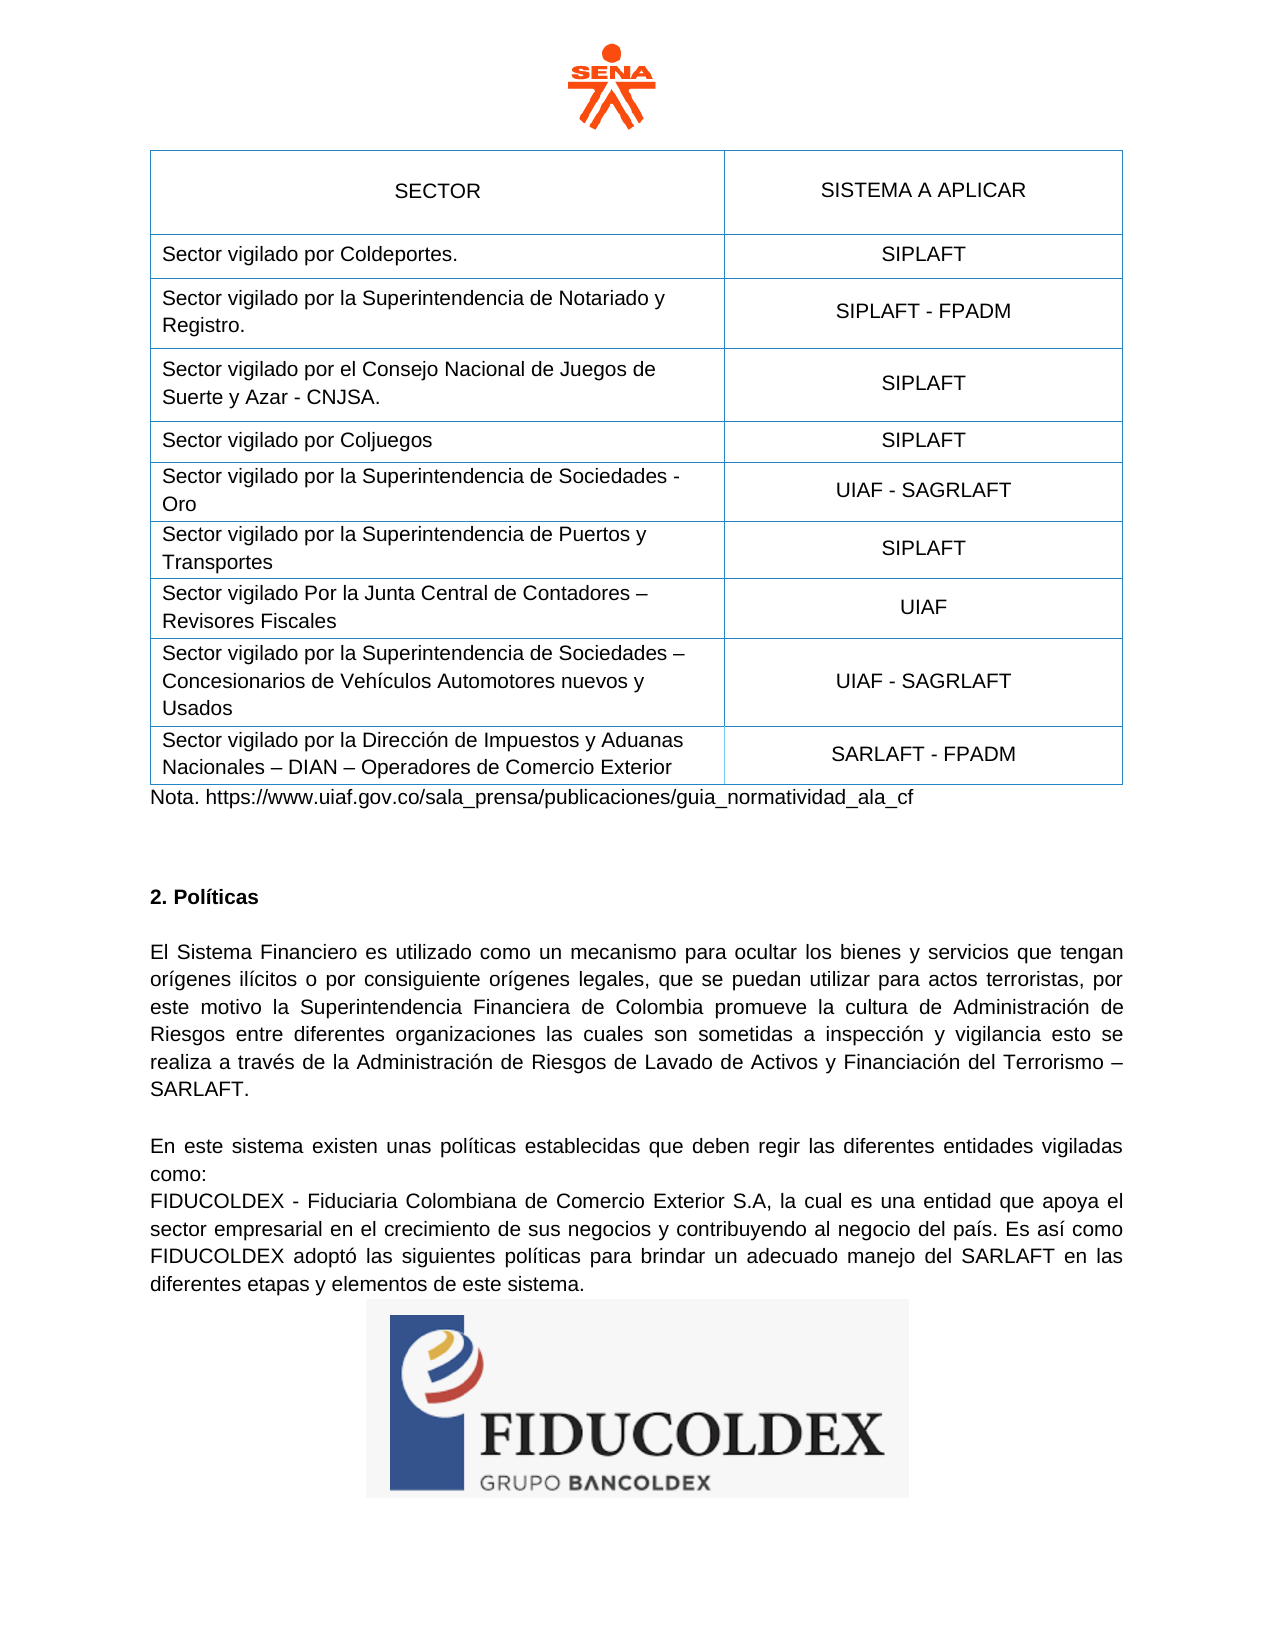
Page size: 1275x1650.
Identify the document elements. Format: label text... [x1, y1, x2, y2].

picture [366, 1299, 909, 1498]
text Nota. https://www.uiaf.gov.co/sala_prensa/publicaciones/guia_normatividad_ala_cf [150, 785, 1125, 809]
text 2. Políticas [150, 884, 1125, 908]
table_cell SIPLAFT [725, 349, 1122, 421]
text El Sistema Financiero es utilizado como un mecanismo para ocultar los bienes y servicios que tengan orígenes ilícitos o por consiguiente orígenes legales, que se puedan utilizar para actos terroristas, por este motivo la Superintendencia Financiera de Colombia promueve la cultura de Administración de Riesgos entre diferentes organizaciones las cuales son sometidas a inspección y vigilancia esto se realiza a través de la Administración de Riesgos de Lavado de Activos y Financiación del Terrorismo – SARLAFT. [150, 939, 1125, 1101]
table_cell SIPLAFT [725, 522, 1122, 578]
picture [558, 40, 662, 134]
table_cell UIAF - SAGRLAFT [725, 639, 1122, 726]
table_cell Sector vigilado por el Consejo Nacional de Juegos de Suerte y Azar - CNJSA. [151, 349, 724, 421]
text En este sistema existen unas políticas establecidas que deben regir las diferentes entidades vigiladas como: [150, 1132, 1125, 1186]
table_cell SARLAFT - FPADM [725, 727, 1122, 784]
table_cell Sector vigilado por la Dirección de Impuestos y Aduanas Nacionales – DIAN – Operadores de Comercio Exterior [151, 727, 724, 784]
table_cell SIPLAFT - FPADM [725, 279, 1122, 348]
table_cell Sector vigilado Por la Junta Central de Contadores – Revisores Fiscales [151, 579, 724, 638]
table_cell Sector vigilado por la Superintendencia de Puertos y Transportes [151, 522, 724, 578]
table_cell Sector vigilado por la Superintendencia de Sociedades – Concesionarios de Vehículos Automotores nuevos y Usados [151, 639, 724, 726]
table_cell SIPLAFT [725, 235, 1122, 277]
table_cell UIAF - SAGRLAFT [725, 463, 1122, 521]
text FIDUCOLDEX - Fiduciaria Colombiana de Comercio Exterior S.A, la cual es una entidad que apoya el sector empresarial en el crecimiento de sus negocios y contribuyendo al negocio del país. Es así como FIDUCOLDEX adoptó las siguientes políticas para brindar un adecuado manejo del SARLAFT en las diferentes etapas y elementos de este sistema. [150, 1189, 1125, 1296]
table_cell Sector vigilado por Coljuegos [151, 422, 724, 462]
table_cell Sector vigilado por Coldeportes. [151, 235, 724, 277]
table_header SISTEMA A APLICAR [725, 151, 1122, 233]
table_header SECTOR [151, 151, 724, 233]
table_cell UIAF [725, 579, 1122, 638]
table_cell SIPLAFT [725, 422, 1122, 462]
table_cell Sector vigilado por la Superintendencia de Sociedades - Oro [151, 463, 724, 521]
table_cell Sector vigilado por la Superintendencia de Notariado y Registro. [151, 279, 724, 348]
